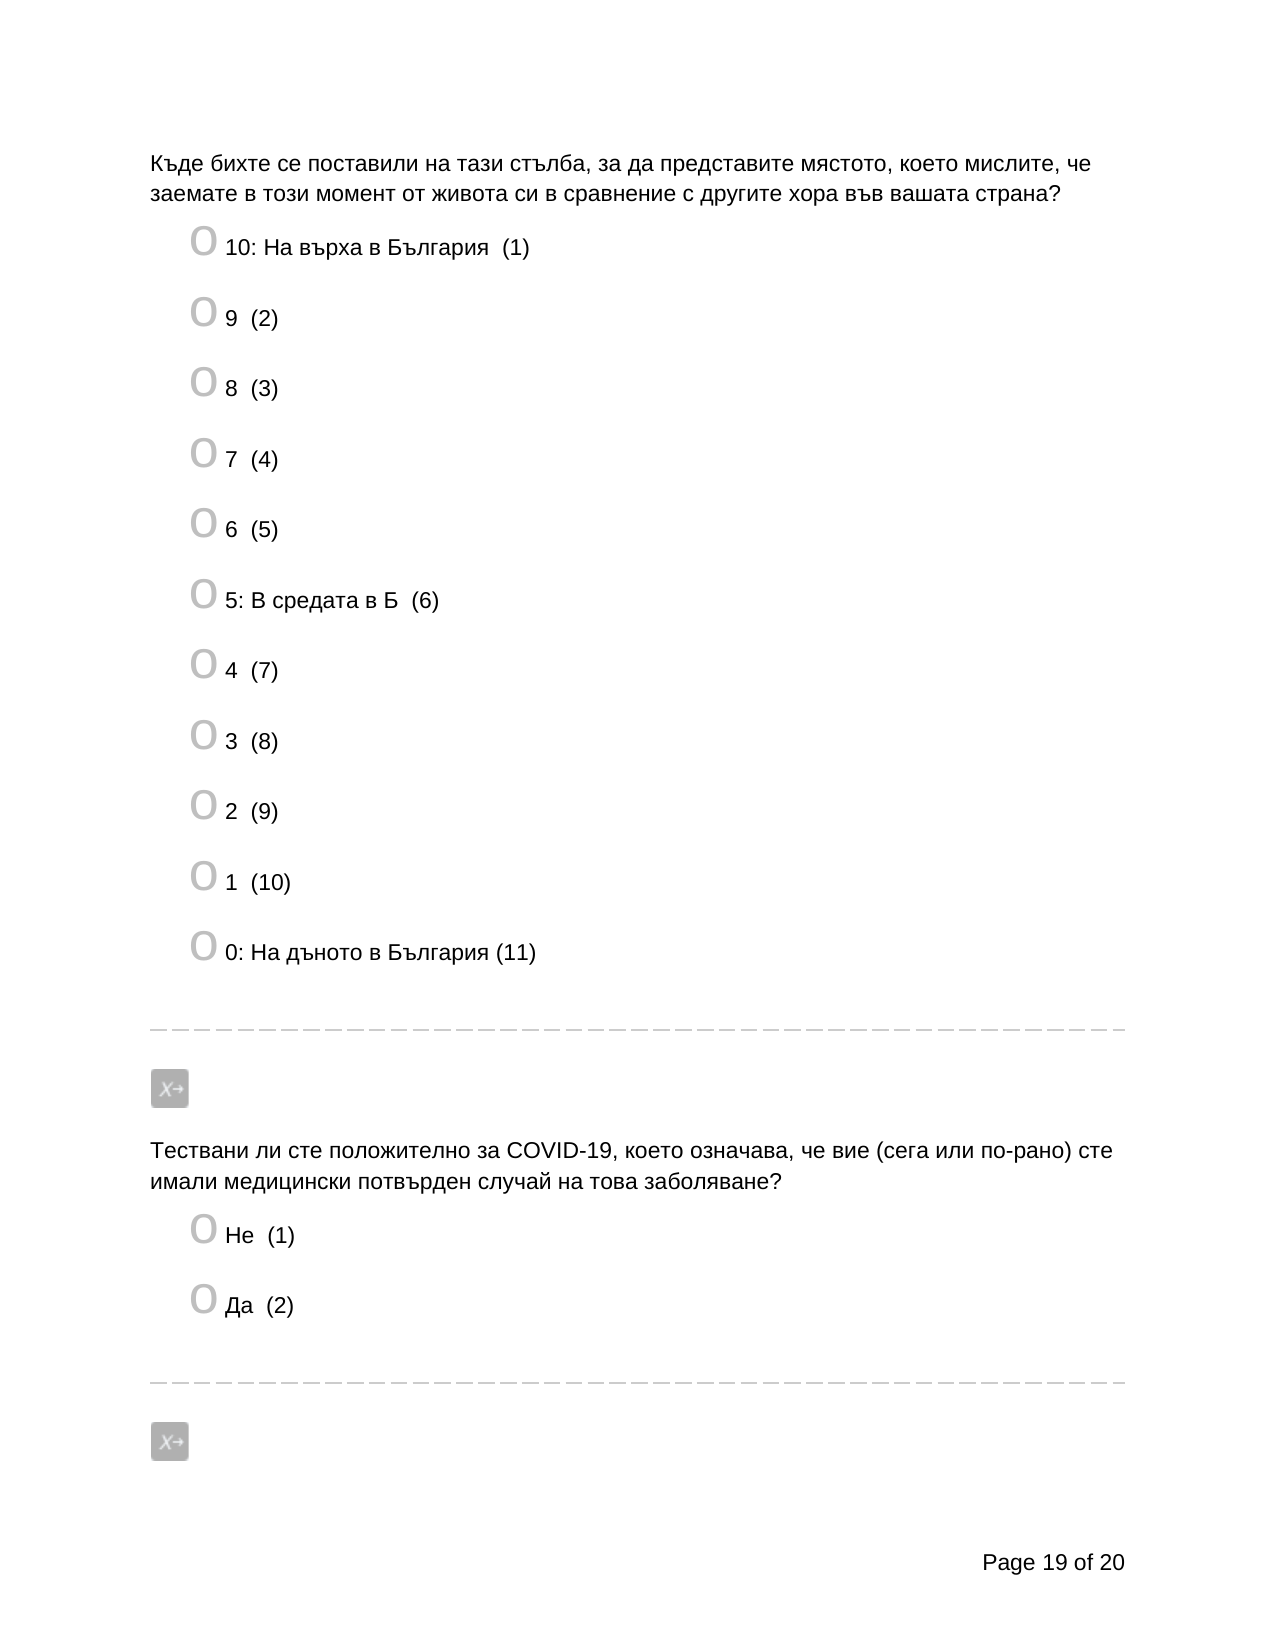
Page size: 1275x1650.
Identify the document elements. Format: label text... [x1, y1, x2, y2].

text Тествани ли сте положително за COVID-19, което означава, че вие (сега или по-рано) сте имали медицински потвърден случай на това заболяване? [150, 1137, 1125, 1194]
list 10: На върха в България (1) [187, 210, 1125, 272]
list 9 (2) [187, 281, 1125, 342]
list 6 (5) [187, 492, 1125, 554]
list Не (1) [187, 1198, 1125, 1259]
list 0: На дъното в България (11) [187, 916, 1125, 977]
text Къде бихте се поставили на тази стълба, за да представите мястото, което мислите, че заемате в този момент от живота си в сравнение с другите хора във вашата страна? [150, 150, 1125, 207]
list Да (2) [187, 1268, 1125, 1330]
picture [151, 1422, 189, 1461]
list 3 (8) [187, 704, 1125, 765]
list 1 (10) [187, 845, 1125, 906]
picture [151, 1069, 189, 1108]
list 5: В средата в Б (6) [187, 563, 1125, 624]
list 2 (9) [187, 774, 1125, 836]
list 7 (4) [187, 422, 1125, 483]
list 4 (7) [187, 633, 1125, 695]
list 8 (3) [187, 351, 1125, 413]
